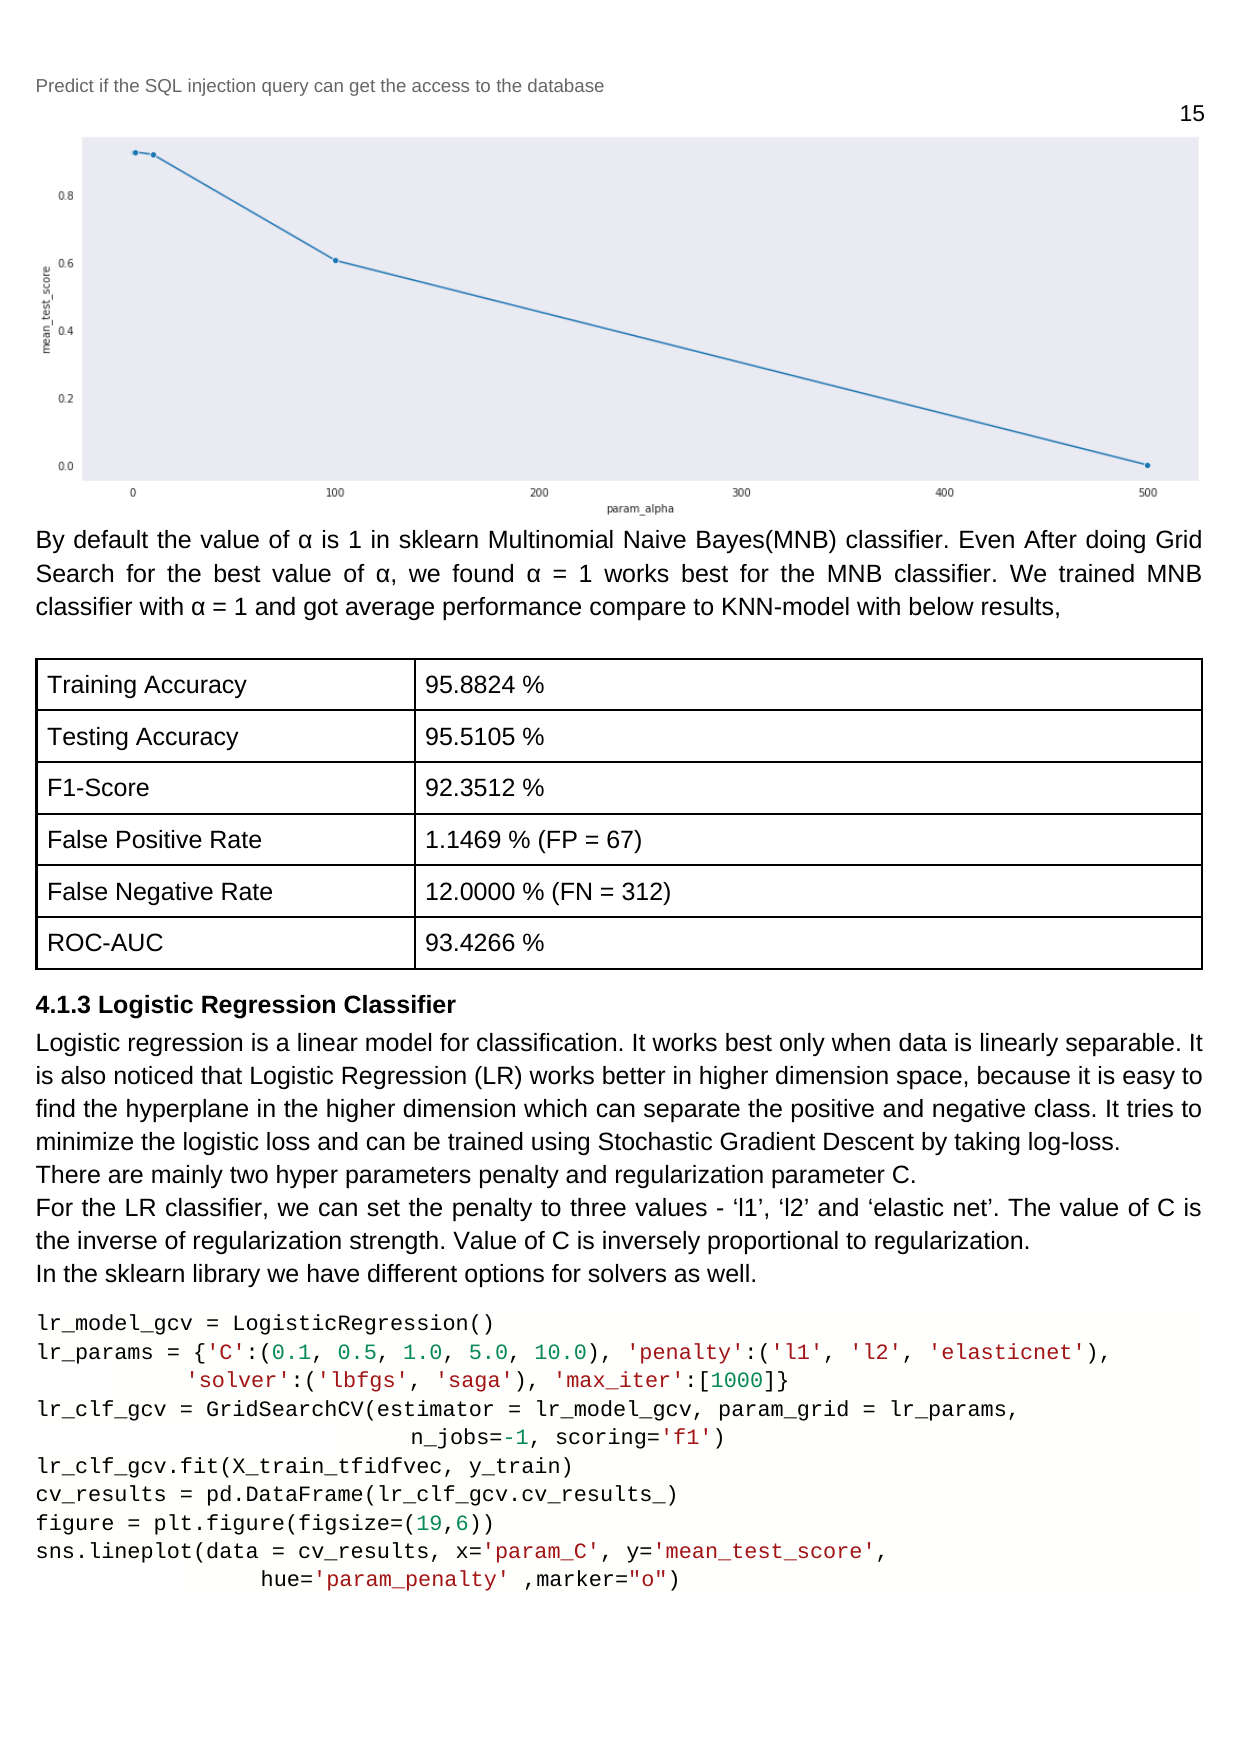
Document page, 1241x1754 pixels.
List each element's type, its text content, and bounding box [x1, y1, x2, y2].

text lr_model_gcv = LogisticRegression() [35, 1313, 1205, 1337]
table_cell 1.1469 % (FP = 67) [416, 815, 1201, 864]
table_header Training Accuracy [38, 660, 414, 709]
table_cell ROC-AUC [38, 918, 414, 968]
picture [35, 130, 1205, 522]
table_header 95.8824 % [416, 660, 1201, 709]
text hue='param_penalty' ,marker="o") [185, 1568, 1205, 1593]
text For the LR classifier, we can set the penalty to three values - ‘l1’, ‘l2’ and ‘elastic net’. The value of C is the inverse of regularization strength. Value of C is inversely proportional to regularization. [35, 1193, 1205, 1254]
table_cell 92.3512 % [416, 763, 1201, 813]
text figure = plt.figure(figsize=(19,6)) [35, 1512, 1205, 1536]
text In the sklearn library we have different options for solvers as well. [35, 1259, 1205, 1287]
text 'solver':('lbfgs', 'saga'), 'max_iter':[1000]} [110, 1369, 1205, 1394]
table_cell Testing Accuracy [38, 711, 414, 761]
text lr_clf_gcv.fit(X_train_tfidfvec, y_train) [35, 1455, 1205, 1479]
table_cell False Positive Rate [38, 815, 414, 864]
text lr_params = {'C':(0.1, 0.5, 1.0, 5.0, 10.0), 'penalty':('l1', 'l2', 'elasticnet'), [35, 1341, 1205, 1366]
text n_jobs=-1, scoring='f1') [335, 1426, 1205, 1451]
text lr_clf_gcv = GridSearchCV(estimator = lr_model_gcv, param_grid = lr_params, [35, 1398, 1205, 1423]
text sns.lineplot(data = cv_results, x='param_C', y='mean_test_score', [35, 1540, 1205, 1565]
text By default the value of α is 1 in sklearn Multinomial Naive Bayes(MNB) classifier. Even After doing Grid Search for the best value of α, we found α = 1 works best for the MNB classifier. We trained MNB classifier with α = 1 and got average performance compare to KNN-model with below results, [35, 526, 1205, 620]
text cv_results = pd.DataFrame(lr_clf_gcv.cv_results_) [35, 1483, 1205, 1508]
table_cell 95.5105 % [416, 711, 1201, 761]
subtitle 4.1.3 Logistic Regression Classifier [35, 991, 1205, 1019]
text Logistic regression is a linear model for classification. It works best only when data is linearly separable. It is also noticed that Logistic Regression (LR) works better in higher dimension space, because it is easy to find the hyperplane in the higher dimension which can separate the positive and negative class. It tries to minimize the logistic loss and can be trained using Stochastic Gradient Descent by taking log-loss. [35, 1028, 1205, 1155]
table_cell 12.0000 % (FN = 312) [416, 866, 1201, 916]
text There are mainly two hyper parameters penalty and regularization parameter C. [35, 1160, 1205, 1188]
table_cell F1-Score [38, 763, 414, 813]
table_cell False Negative Rate [38, 866, 414, 916]
table_cell 93.4266 % [416, 918, 1201, 968]
